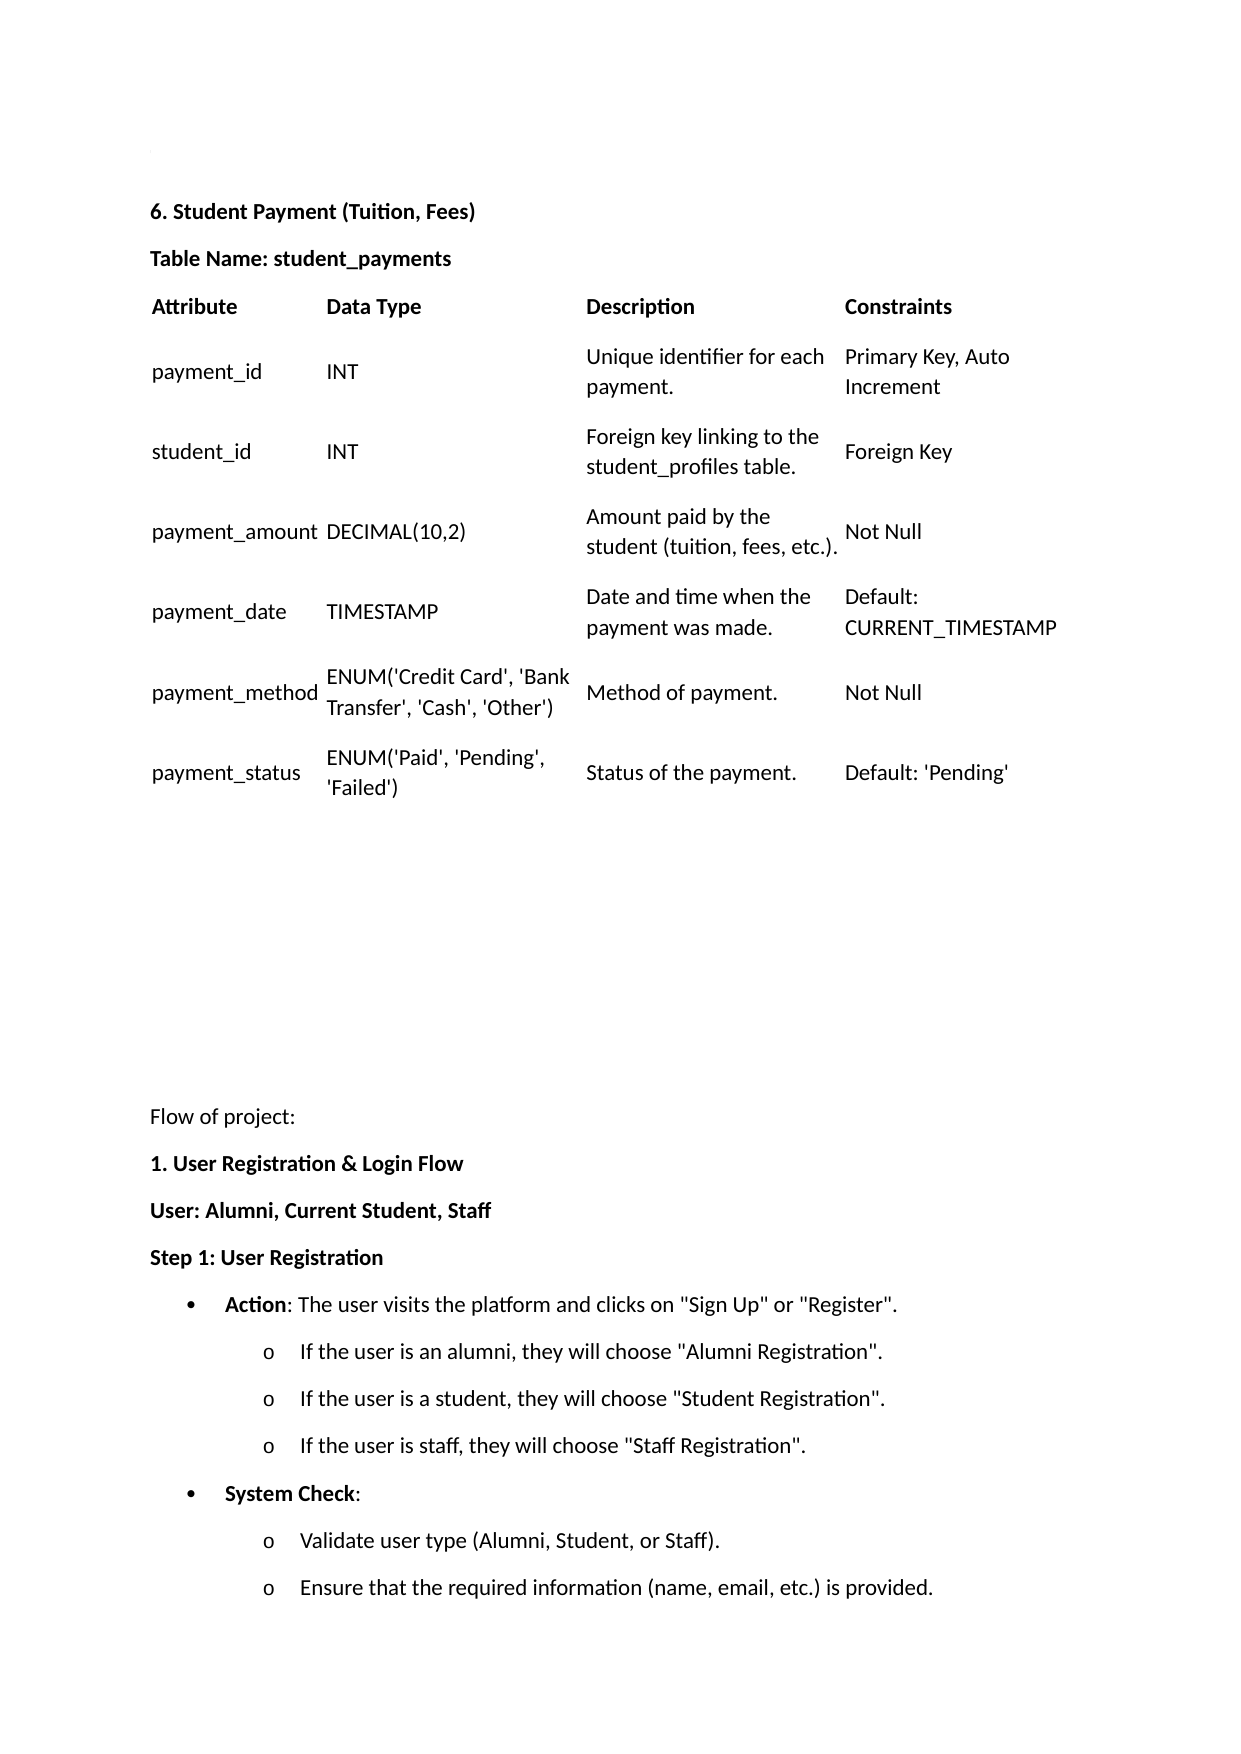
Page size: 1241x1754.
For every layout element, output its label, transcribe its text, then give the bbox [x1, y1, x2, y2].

table_header Description [585, 291, 843, 341]
text User: Alumni, Current Student, Staff [150, 1196, 1090, 1224]
table_cell ENUM('Paid', 'Pending', 'Failed') [325, 741, 584, 821]
table_cell Primary Key, Auto Increment [843, 341, 1090, 421]
table_cell Not Null [843, 661, 1090, 741]
table_cell payment_amount [150, 501, 325, 581]
table_cell payment_date [150, 581, 325, 661]
list Action: The user visits the platform and clicks on "Sign Up" or "Register". [187, 1290, 1090, 1318]
table_cell INT [325, 421, 584, 501]
table_cell Default: 'Pending' [843, 741, 1090, 821]
table_cell Foreign Key [843, 421, 1090, 501]
table_cell Foreign key linking to the student_profiles table. [585, 421, 843, 501]
table_cell ENUM('Credit Card', 'Bank Transfer', 'Cash', 'Other') [325, 661, 584, 741]
text Step 1: User Registration [150, 1243, 1090, 1271]
table_cell INT [325, 341, 584, 421]
table_cell Method of payment. [585, 661, 843, 741]
list Ensure that the required information (name, email, etc.) is provided. [262, 1573, 1090, 1602]
list Validate user type (Alumni, Student, or Staff). [262, 1526, 1090, 1554]
text 6. Student Payment (Tuition, Fees) [150, 197, 1090, 225]
table_cell DECIMAL(10,2) [325, 501, 584, 581]
table_header Attribute [150, 291, 325, 341]
table_header Data Type [325, 291, 584, 341]
table_cell payment_method [150, 661, 325, 741]
table_header Constraints [843, 291, 1090, 341]
text Flow of project: [150, 1102, 1090, 1130]
table_cell Unique identifier for each payment. [585, 341, 843, 421]
text 1. User Registration & Login Flow [150, 1149, 1090, 1177]
table_cell Not Null [843, 501, 1090, 581]
list System Check: [187, 1479, 1090, 1507]
table_cell payment_id [150, 341, 325, 421]
table_cell student_id [150, 421, 325, 501]
list If the user is staff, they will choose "Staff Registration". [262, 1432, 1090, 1460]
table_cell Status of the payment. [585, 741, 843, 821]
table_cell Amount paid by the student (tuition, fees, etc.). [585, 501, 843, 581]
table_cell TIMESTAMP [325, 581, 584, 661]
table_cell Default: CURRENT_TIMESTAMP [843, 581, 1090, 661]
list If the user is a student, they will choose "Student Registration". [262, 1384, 1090, 1413]
list If the user is an alumni, they will choose "Alumni Registration". [262, 1337, 1090, 1365]
table_cell Date and time when the payment was made. [585, 581, 843, 661]
text Table Name: student_payments [150, 244, 1090, 272]
table_cell payment_status [150, 741, 325, 821]
